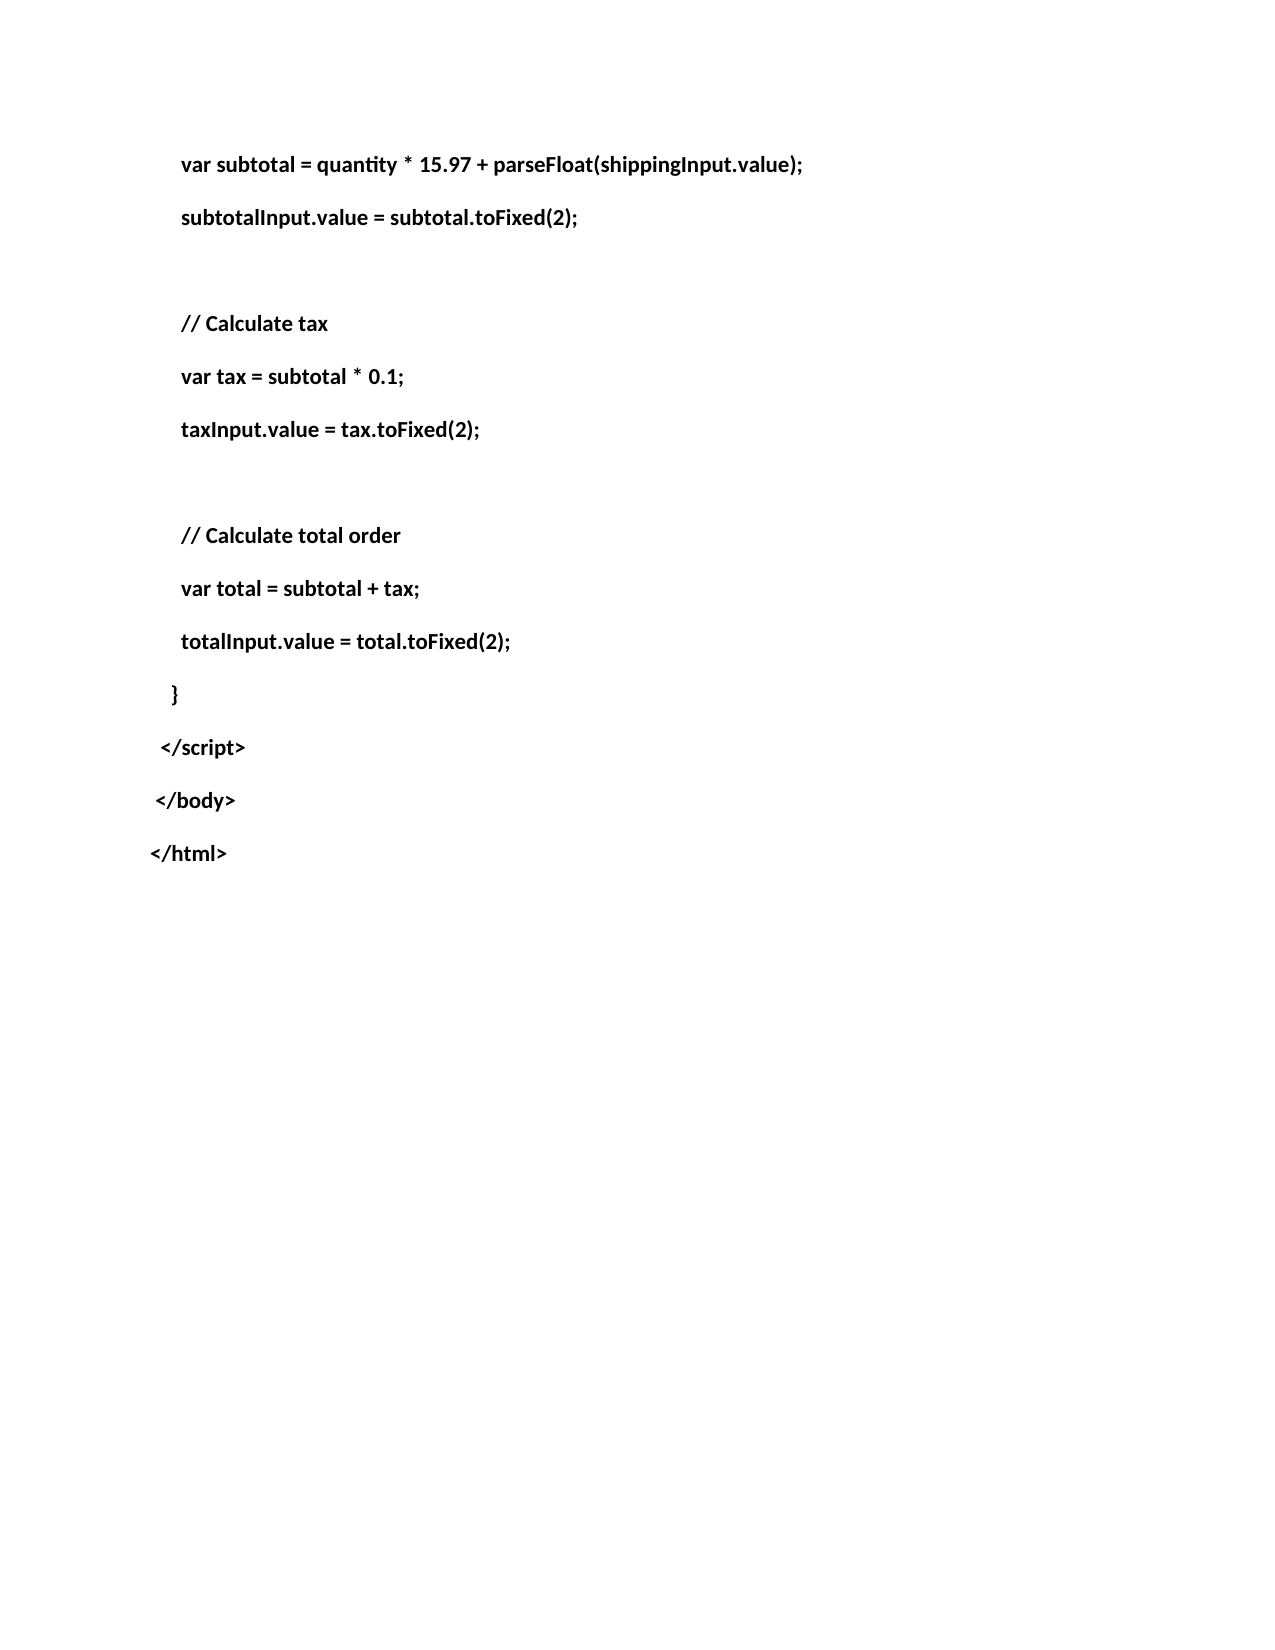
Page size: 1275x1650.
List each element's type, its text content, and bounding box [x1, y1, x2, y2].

text var tax = subtotal * 0.1; [150, 362, 1125, 390]
text // Calculate tax [150, 309, 1125, 337]
text } [150, 680, 1125, 708]
text var total = subtotal + tax; [150, 574, 1125, 602]
text var subtotal = quantity * 15.97 + parseFloat(shippingInput.value); [150, 150, 1125, 178]
text totalInput.value = total.toFixed(2); [150, 627, 1125, 655]
text taxInput.value = tax.toFixed(2); [150, 415, 1125, 443]
text </html> [150, 839, 1125, 867]
text subtotalInput.value = subtotal.toFixed(2); [150, 203, 1125, 231]
text </body> [150, 786, 1125, 814]
text // Calculate total order [150, 521, 1125, 549]
text </script> [150, 733, 1125, 761]
